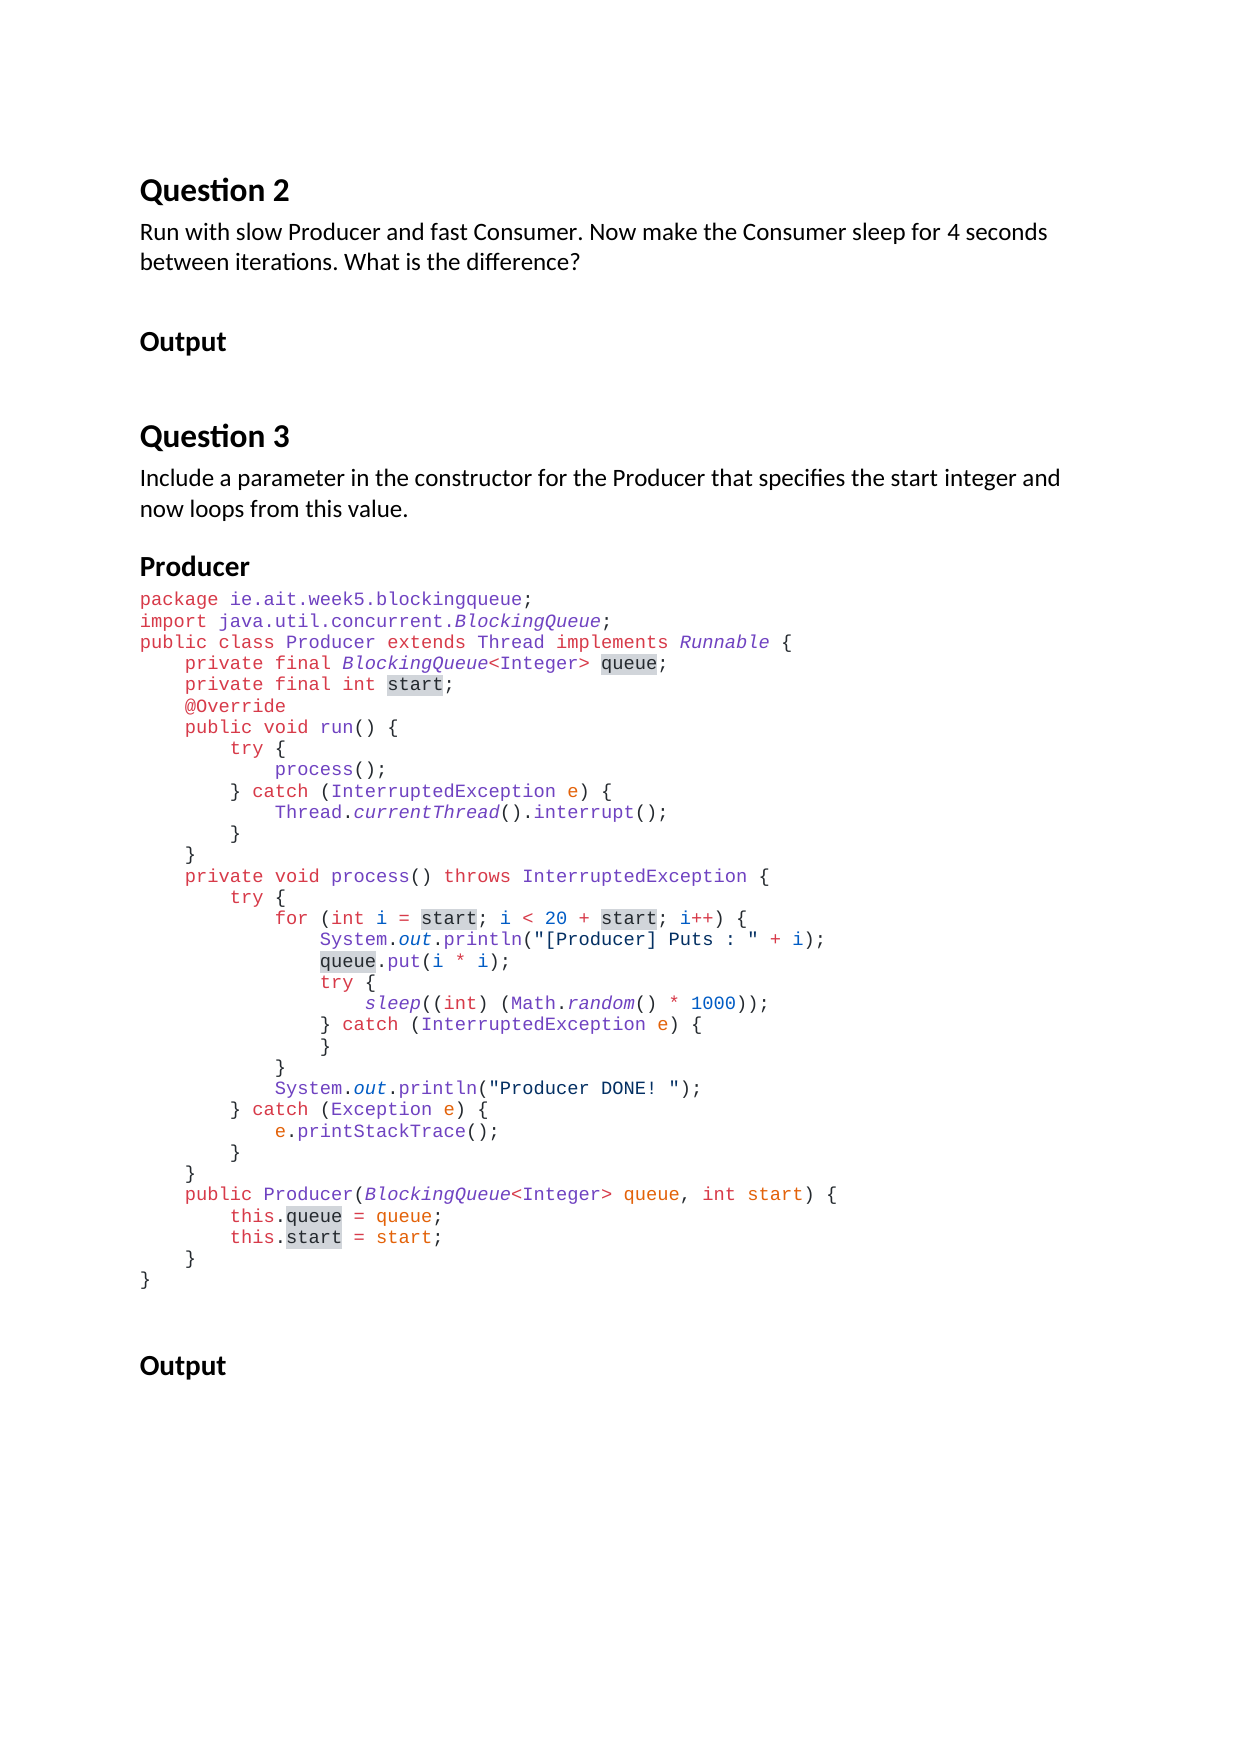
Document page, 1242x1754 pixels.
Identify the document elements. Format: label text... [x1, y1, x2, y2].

subtitle Output [139, 1347, 1104, 1383]
subtitle Question 3 [139, 415, 1104, 456]
subtitle Question 2 [139, 169, 1104, 209]
subtitle Producer [139, 548, 1104, 584]
text Run with slow Producer and fast Consumer. Now make the Consumer sleep for 4 seconds between iterations. What is the difference? [139, 216, 1104, 277]
text Include a parameter in the constructor for the Producer that specifies the start integer and now loops from this value. [139, 462, 1104, 523]
subtitle Output [139, 323, 1104, 359]
text package ie.ait.week5.blockingqueue; import java.util.concurrent.BlockingQueue; public class Producer extends Thread implements Runnable { private final BlockingQueue<Integer> queue; private final int start; @Override public void run() { try { process(); } catch (InterruptedException e) { Thread.currentThread().interrupt(); } } private void process() throws InterruptedException { try { for (int i = start; i < 20 + start; i++) { System.out.println("[Producer] Puts : " + i); queue.put(i * i); try { sleep((int) (Math.random() * 1000)); } catch (InterruptedException e) { } } System.out.println("Producer DONE! "); } catch (Exception e) { e.printStackTrace(); } } public Producer(BlockingQueue<Integer> queue, int start) { this.queue = queue; this.start = start; } } [139, 590, 1104, 1291]
